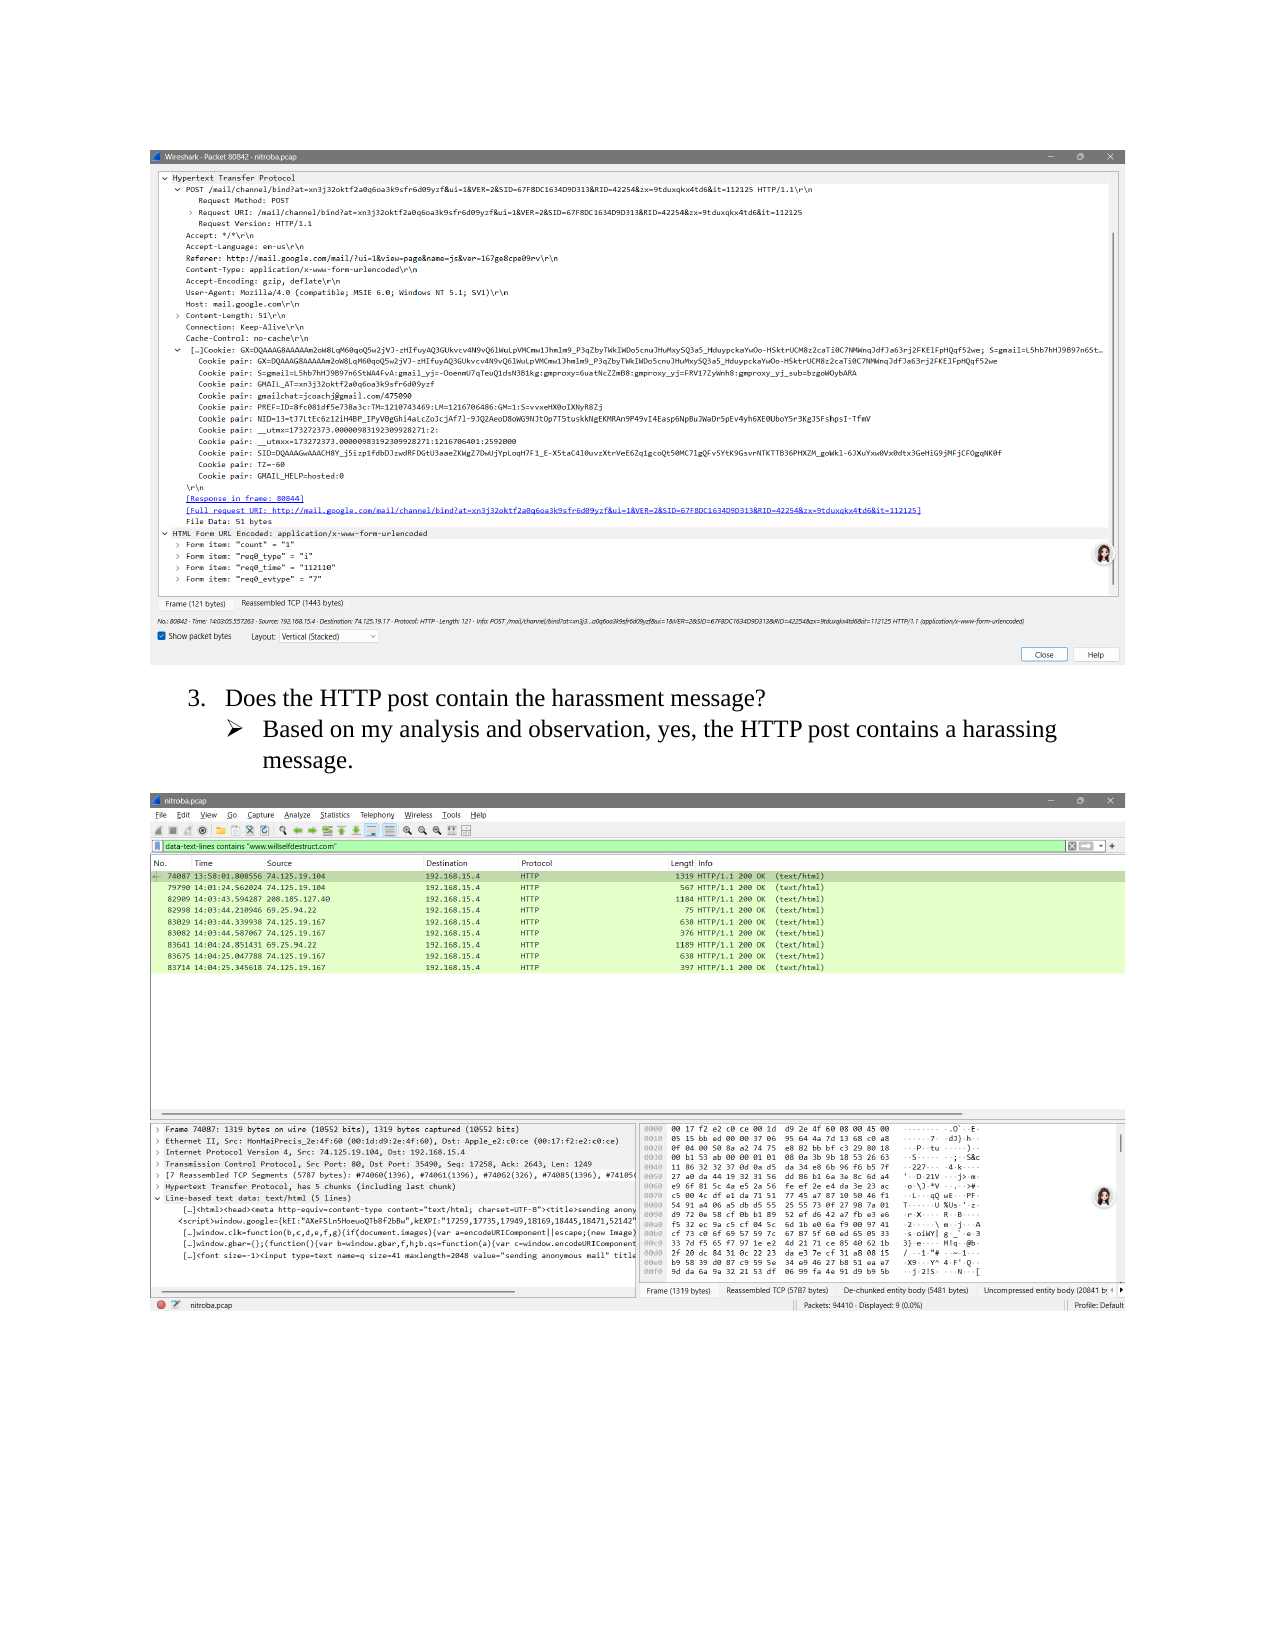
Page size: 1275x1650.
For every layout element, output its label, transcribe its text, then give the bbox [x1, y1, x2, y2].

list Does the HTTP post contain the harassment message? [187, 683, 1125, 712]
picture [150, 793, 1125, 1311]
picture [150, 150, 1125, 665]
list Based on my analysis and observation, yes, the HTTP post contains a harassing message. [225, 714, 1125, 774]
